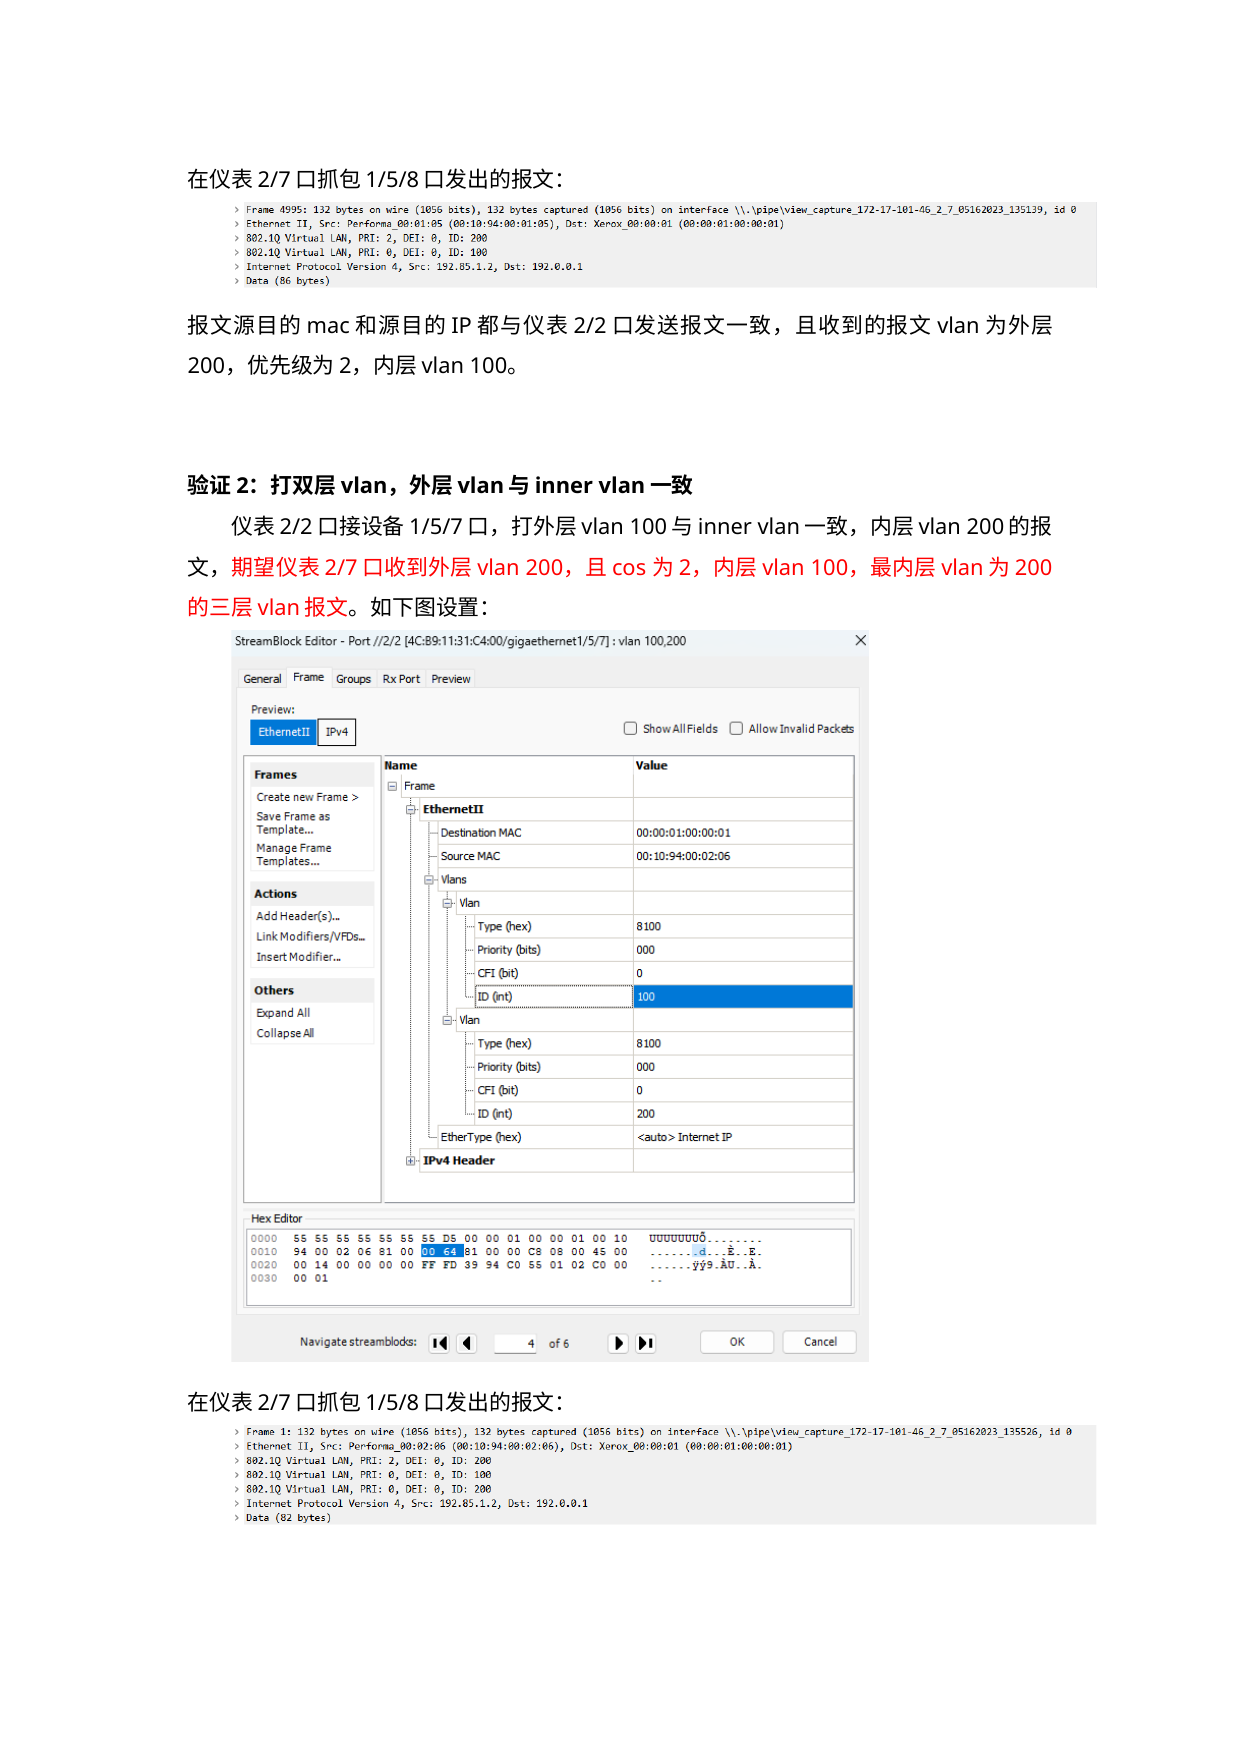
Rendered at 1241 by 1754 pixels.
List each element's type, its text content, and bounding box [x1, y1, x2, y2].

text 在仪表2/7口抓包1/5/8口发出的报文： [187, 162, 1053, 194]
text 验证 2：打双层vlan，外层vlan与inner vlan一致 [187, 468, 1053, 501]
text 在仪表2/7口抓包1/5/8口发出的报文： [187, 1385, 1053, 1418]
picture [231, 630, 869, 1362]
text 仪表2/2口接设备1/5/7口，打外层vlan 100与inner vlan一致，内层vlan 200的报文，期望仪表2/7口收到外层vlan 200，且cos 为2，内层vlan 100，最内层vlan为200的三层vlan报文。如下图设置： [187, 508, 1053, 622]
text 报文源目的mac和源目的IP都与仪表2/2口发送报文一致，且收到的报文vlan为外层200，优先级为2，内层vlan 100。 [187, 307, 1053, 380]
picture [231, 1425, 1097, 1525]
picture [231, 202, 1097, 288]
